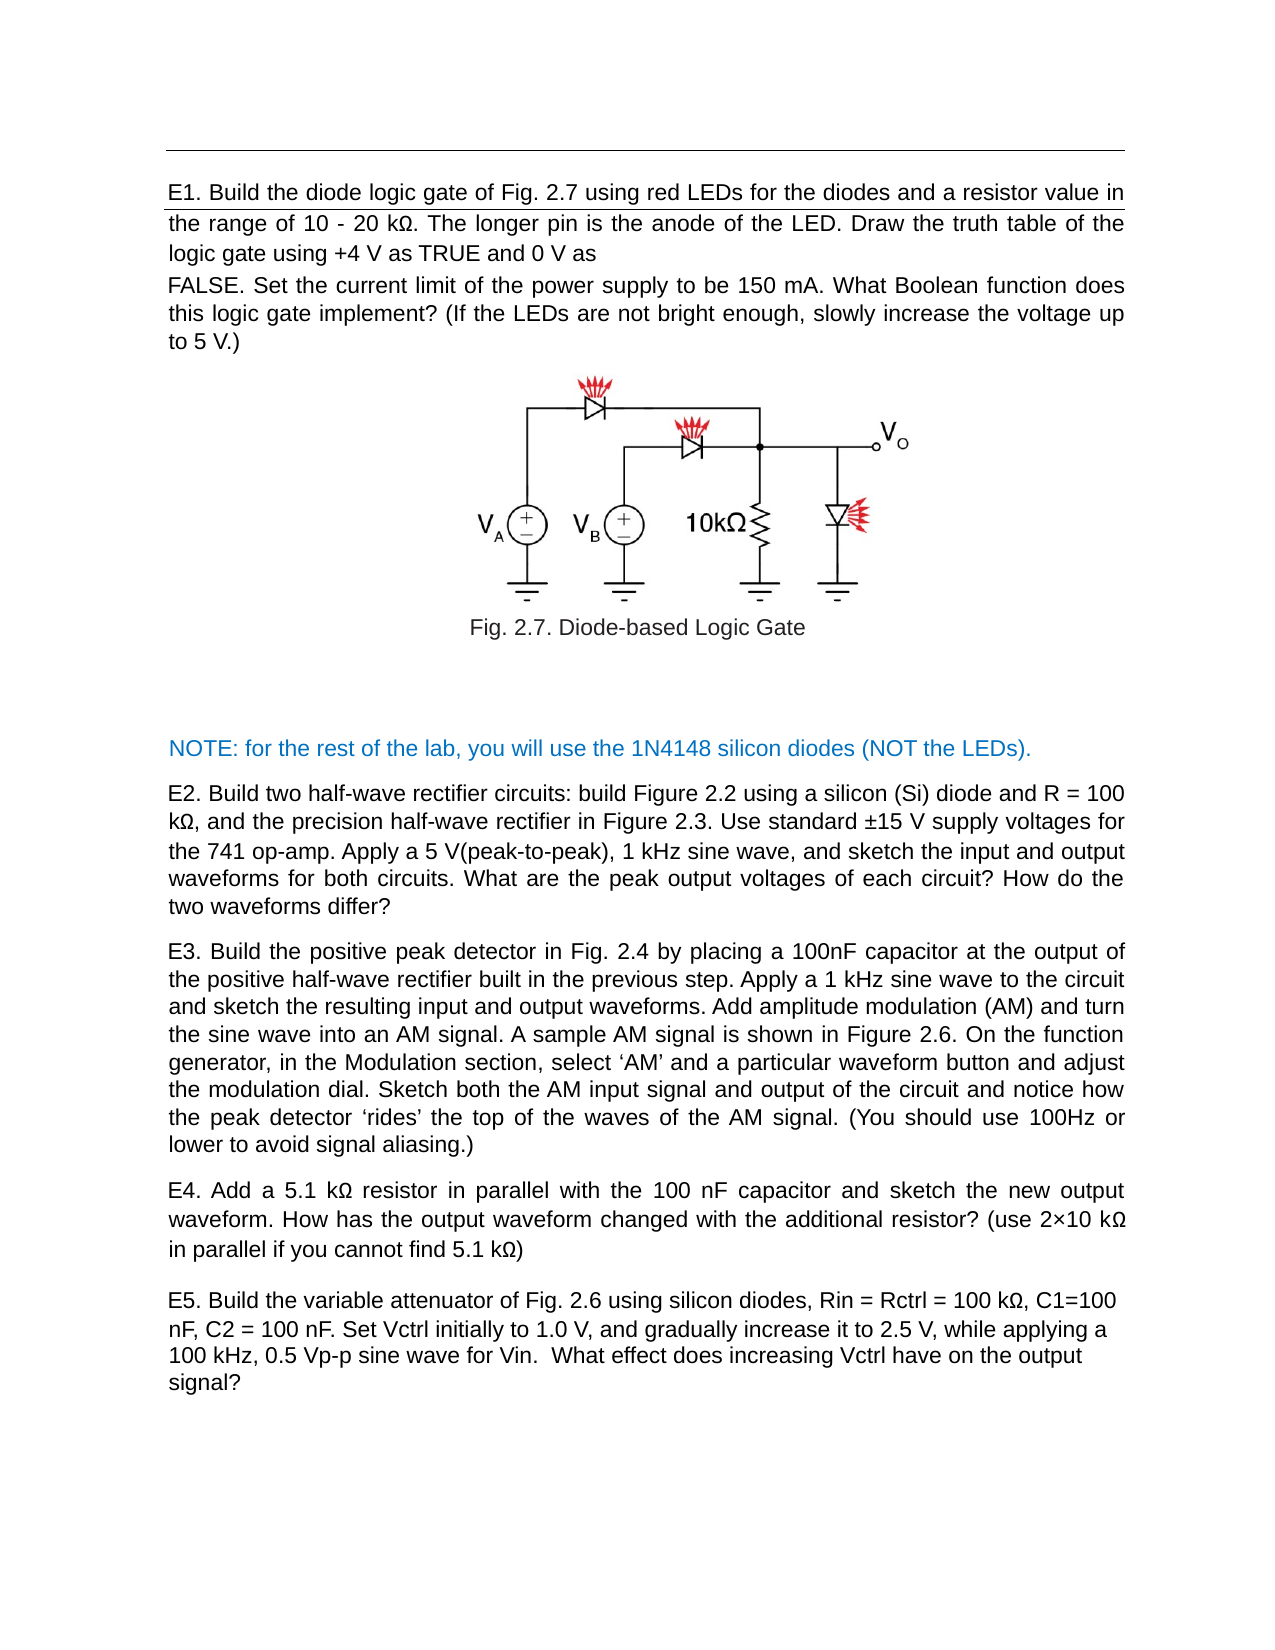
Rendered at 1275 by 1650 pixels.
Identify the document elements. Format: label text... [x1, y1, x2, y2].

text E2. Build two half-wave rectifier circuits: build Figure 2.2 using a silicon (Si) diode and R = 100 kΩ, and the precision half-wave rectifier in Figure 2.3. Use standard ±15 V supply voltages for the 741 op-amp. Apply a 5 V(peak-to-peak), 1 kHz sine wave, and sketch the input and output waveforms for both circuits. What are the peak output voltages of each circuit? How do the two waveforms differ? [167, 780, 1126, 919]
text FALSE. Set the current limit of the power supply to be 150 mA. What Boolean function does this logic gate implement? (If the LEDs are not bright enough, slowly increase the voltage up to 5 V.) [167, 272, 1126, 354]
text NOTE: for the rest of the lab, you will use the 1N4148 silicon diodes (NOT the LEDs). [169, 735, 1126, 761]
text Fig. 2.7. Diode-based Logic Gate [160, 614, 1115, 640]
picture [475, 373, 910, 612]
text E1. Build the diode logic gate of Fig. 2.7 using red LEDs for the diodes and a resistor value in the range of 10 - 20 kΩ. The longer pin is the anode of the LED. Draw the truth table of the logic gate using +4 V as TRUE and 0 V as [167, 178, 1126, 266]
text E5. Build the variable attenuator of Fig. 2.6 using silicon diodes, Rin = Rctrl = 100 kΩ, C1=100 nF, C2 = 100 nF. Set Vctrl initially to 1.0 V, and gradually increase it to 2.5 V, while applying a 100 kHz, 0.5 Vp-p sine wave for Vin. What effect does increasing Vctrl have on the output signal? [167, 1287, 1126, 1395]
text E3. Build the positive peak detector in Fig. 2.4 by placing a 100nF capacitor at the output of the positive half-wave rectifier built in the previous step. Apply a 1 kHz sine wave to the circuit and sketch the resulting input and output waveforms. Add amplitude modulation (AM) and turn the sine wave into an AM signal. A sample AM signal is shown in Figure 2.6. On the function generator, in the Modulation section, select ‘AM’ and a particular waveform button and adjust the modulation dial. Sketch both the AM input signal and output of the circuit and notice how the peak detector ‘rides’ the top of the waves of the AM signal. (You should use 100Hz or lower to avoid signal aliasing.) [167, 938, 1126, 1158]
text E4. Add a 5.1 kΩ resistor in parallel with the 100 nF capacitor and sketch the new output waveform. How has the output waveform changed with the additional resistor? (use 2×10 kΩ in parallel if you cannot find 5.1 kΩ) [167, 1177, 1126, 1264]
